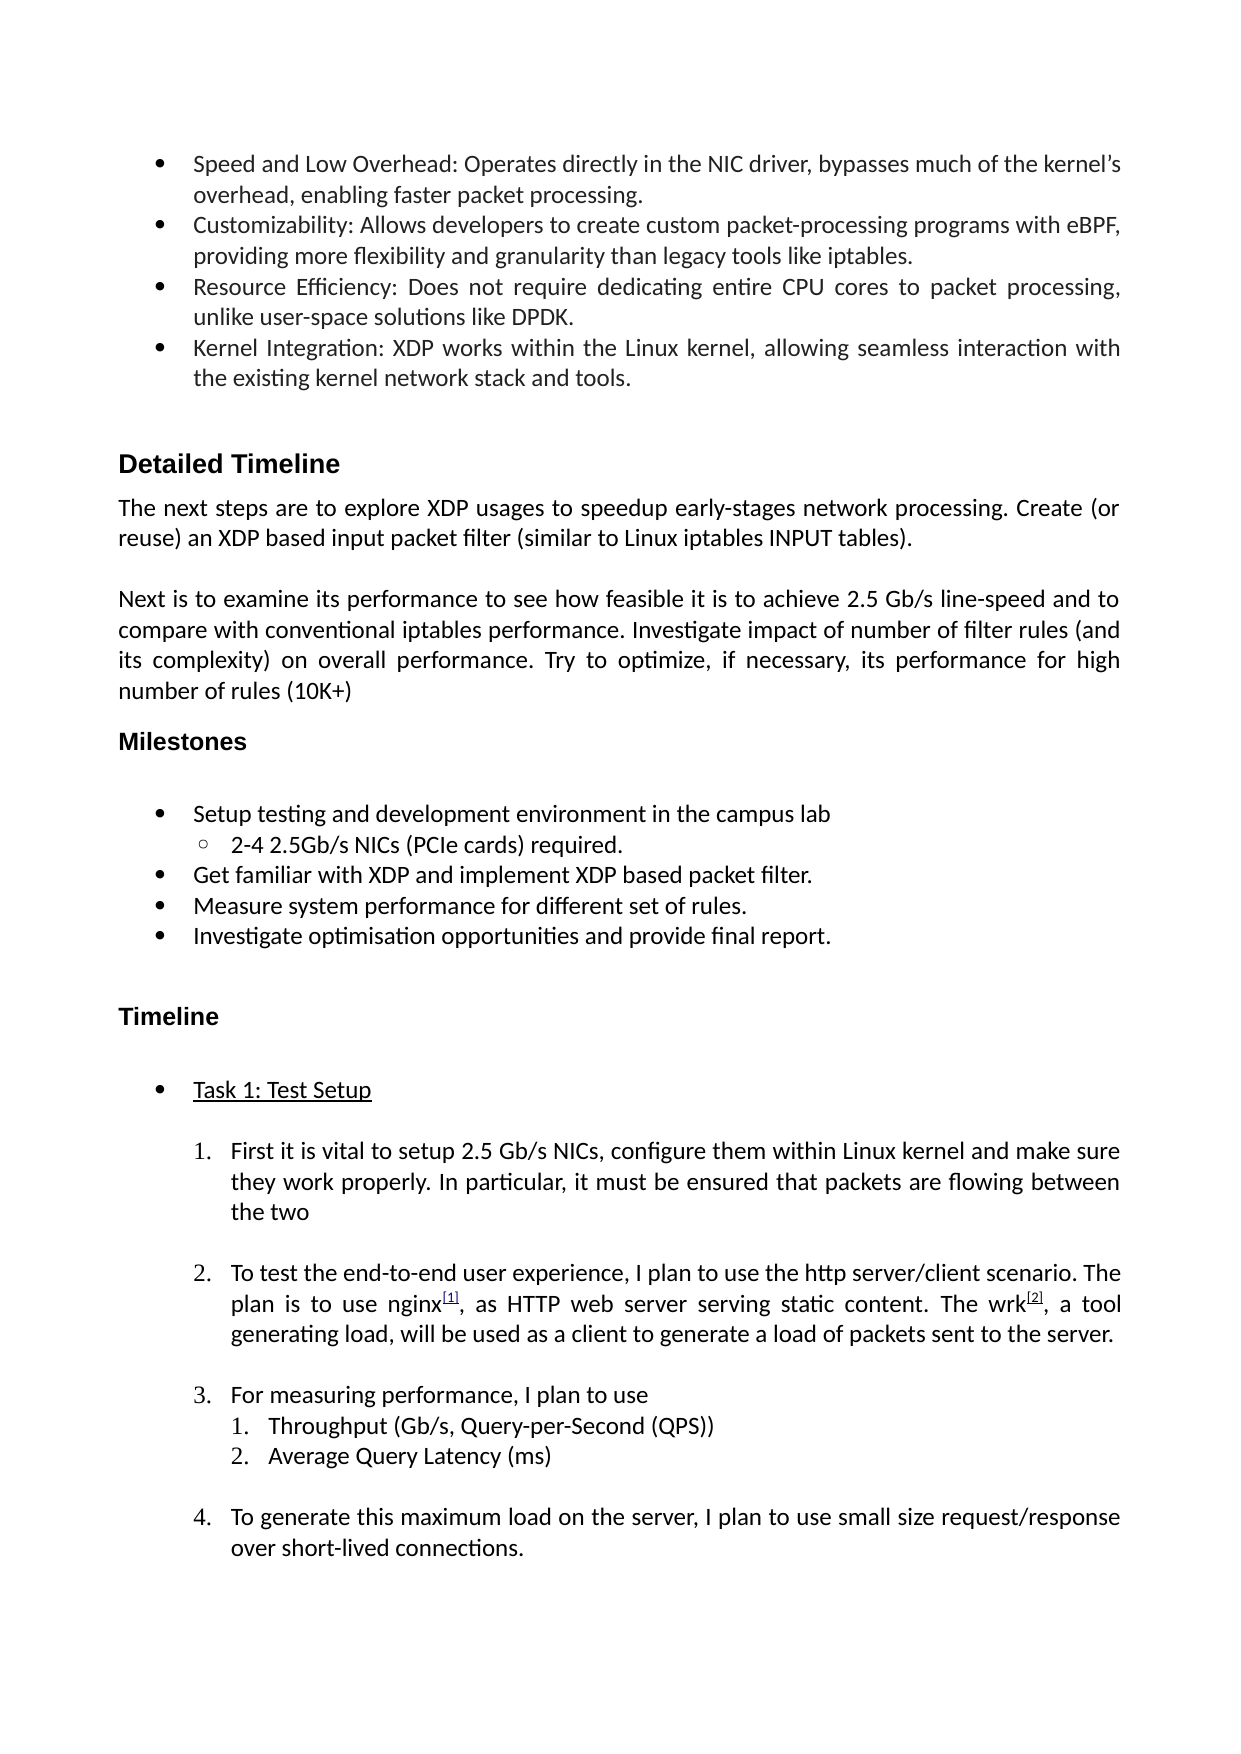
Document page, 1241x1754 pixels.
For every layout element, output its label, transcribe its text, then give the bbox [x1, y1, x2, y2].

text The next steps are to explore XDP usages to speedup early-stages network processing. Create (or reuse) an XDP based input packet filter (similar to Linux iptables INPUT tables). [118, 492, 1122, 553]
text Next is to examine its performance to see how feasible it is to achieve 2.5 Gb/s line-speed and to compare with conventional iptables performance. Investigate impact of number of filter rules (and its complexity) on overall performance. Try to optimize, if necessary, its performance for high number of rules (10K+) [118, 584, 1122, 706]
list First it is vital to setup 2.5 Gb/s NICs, configure them within Linux kernel and make sure they work properly. In particular, it must be ensured that packets are flowing between the two [193, 1135, 1122, 1227]
list For measuring performance, I plan to use [193, 1379, 1122, 1410]
list Kernel Integration: XDP works within the Linux kernel, allowing seamless interaction with the existing kernel network stack and tools. [156, 332, 1122, 393]
list Task 1: Test Setup [156, 1074, 1122, 1104]
list Speed and Low Overhead: Operates directly in the NIC driver, bypasses much of the kernel’s overhead, enabling faster packet processing. [156, 149, 1122, 210]
subtitle Milestones [118, 727, 1122, 755]
list Get familiar with XDP and implement XDP based packet filter. [156, 859, 1122, 890]
subtitle Detailed Timeline [118, 448, 1122, 479]
list Throughput (Gb/s, Query-per-Second (QPS)) [231, 1410, 1122, 1440]
list Setup testing and development environment in the campus lab [156, 798, 1122, 829]
list Average Query Latency (ms) [231, 1440, 1122, 1471]
list Resource Efficiency: Does not require dedicating entire CPU cores to packet processing, unlike user-space solutions like DPDK. [156, 271, 1122, 332]
list Investigate optimisation opportunities and provide final report. [156, 920, 1122, 951]
list To generate this maximum load on the server, I plan to use small size request/response over short-lived connections. [193, 1501, 1122, 1562]
list 2-4 2.5Gb/s NICs (PCIe cards) required. [193, 829, 1122, 859]
list Customizability: Allows developers to create custom packet-processing programs with eBPF, providing more flexibility and granularity than legacy tools like iptables. [156, 210, 1122, 271]
list Measure system performance for different set of rules. [156, 890, 1122, 920]
subtitle Timeline [118, 1002, 1122, 1031]
list To test the end-to-end user experience, I plan to use the http server/client scenario. The plan is to use nginx[1], as HTTP web server serving static content. The wrk[2], a tool generating load, will be used as a client to generate a load of packets sent to the server. [193, 1257, 1122, 1349]
